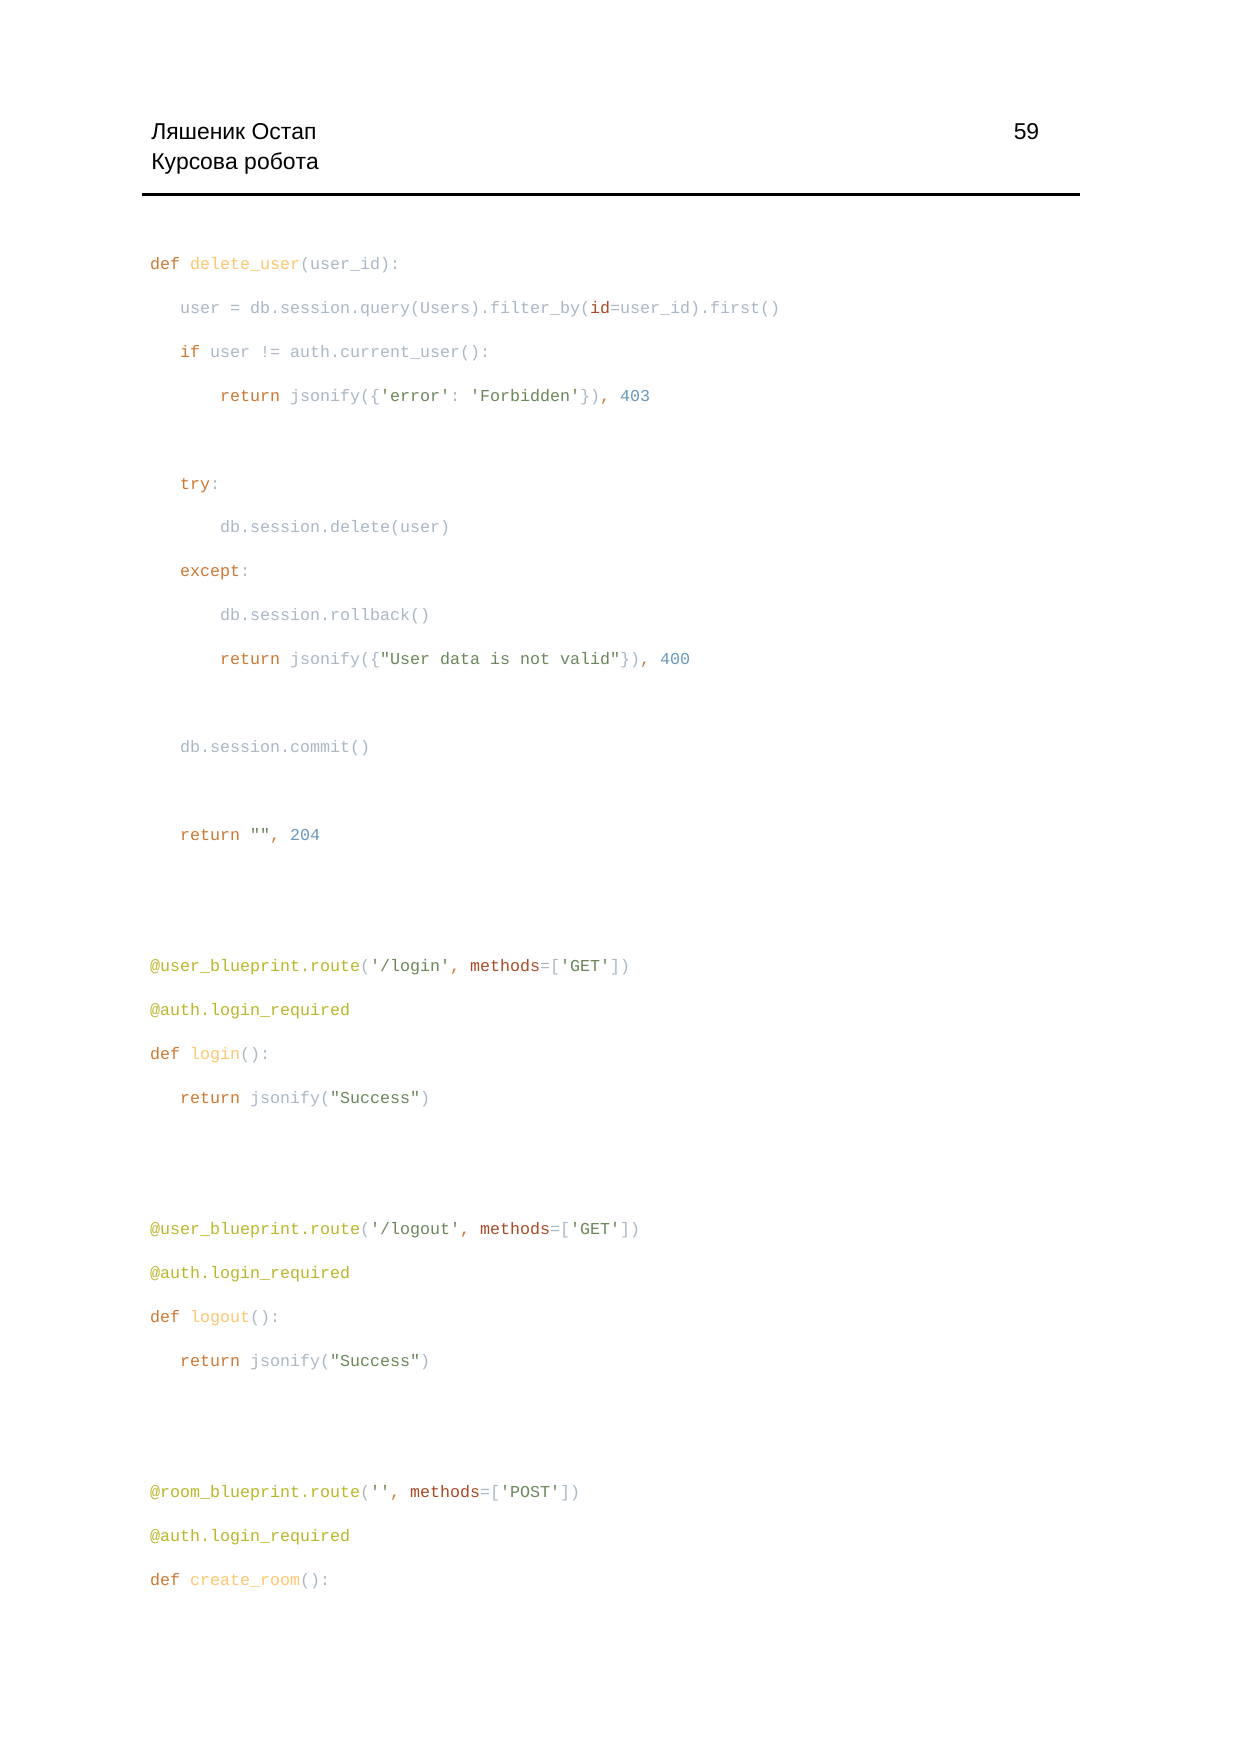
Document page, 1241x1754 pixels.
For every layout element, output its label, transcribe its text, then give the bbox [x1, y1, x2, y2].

text return jsonify("Success") [150, 1089, 1090, 1108]
text @user_blueprint.route('/logout', methods=['GET']) [150, 1221, 1090, 1239]
text def login(): [150, 1045, 1090, 1064]
text db.session.commit() [150, 738, 1090, 757]
text @auth.login_required [150, 1001, 1090, 1020]
text def logout(): [150, 1308, 1090, 1327]
text db.session.delete(user) [150, 519, 1090, 538]
text @auth.login_required [150, 1264, 1090, 1283]
text return jsonify("Success") [150, 1352, 1090, 1371]
text return jsonify({"User data is not valid"}), 400 [150, 651, 1090, 669]
text @room_blueprint.route('', methods=['POST']) [150, 1484, 1090, 1503]
text def delete_user(user_id): [150, 256, 1090, 275]
text return "", 204 [150, 826, 1090, 845]
text except: [150, 563, 1090, 582]
text user = db.session.query(Users).filter_by(id=user_id).first() [150, 300, 1090, 319]
text @auth.login_required [150, 1528, 1090, 1547]
text @user_blueprint.route('/login', methods=['GET']) [150, 958, 1090, 976]
text try: [150, 475, 1090, 494]
text if user != auth.current_user(): [150, 344, 1090, 362]
text db.session.rollback() [150, 607, 1090, 626]
text def create_room(): [150, 1572, 1090, 1590]
text return jsonify({'error': 'Forbidden'}), 403 [150, 387, 1090, 406]
